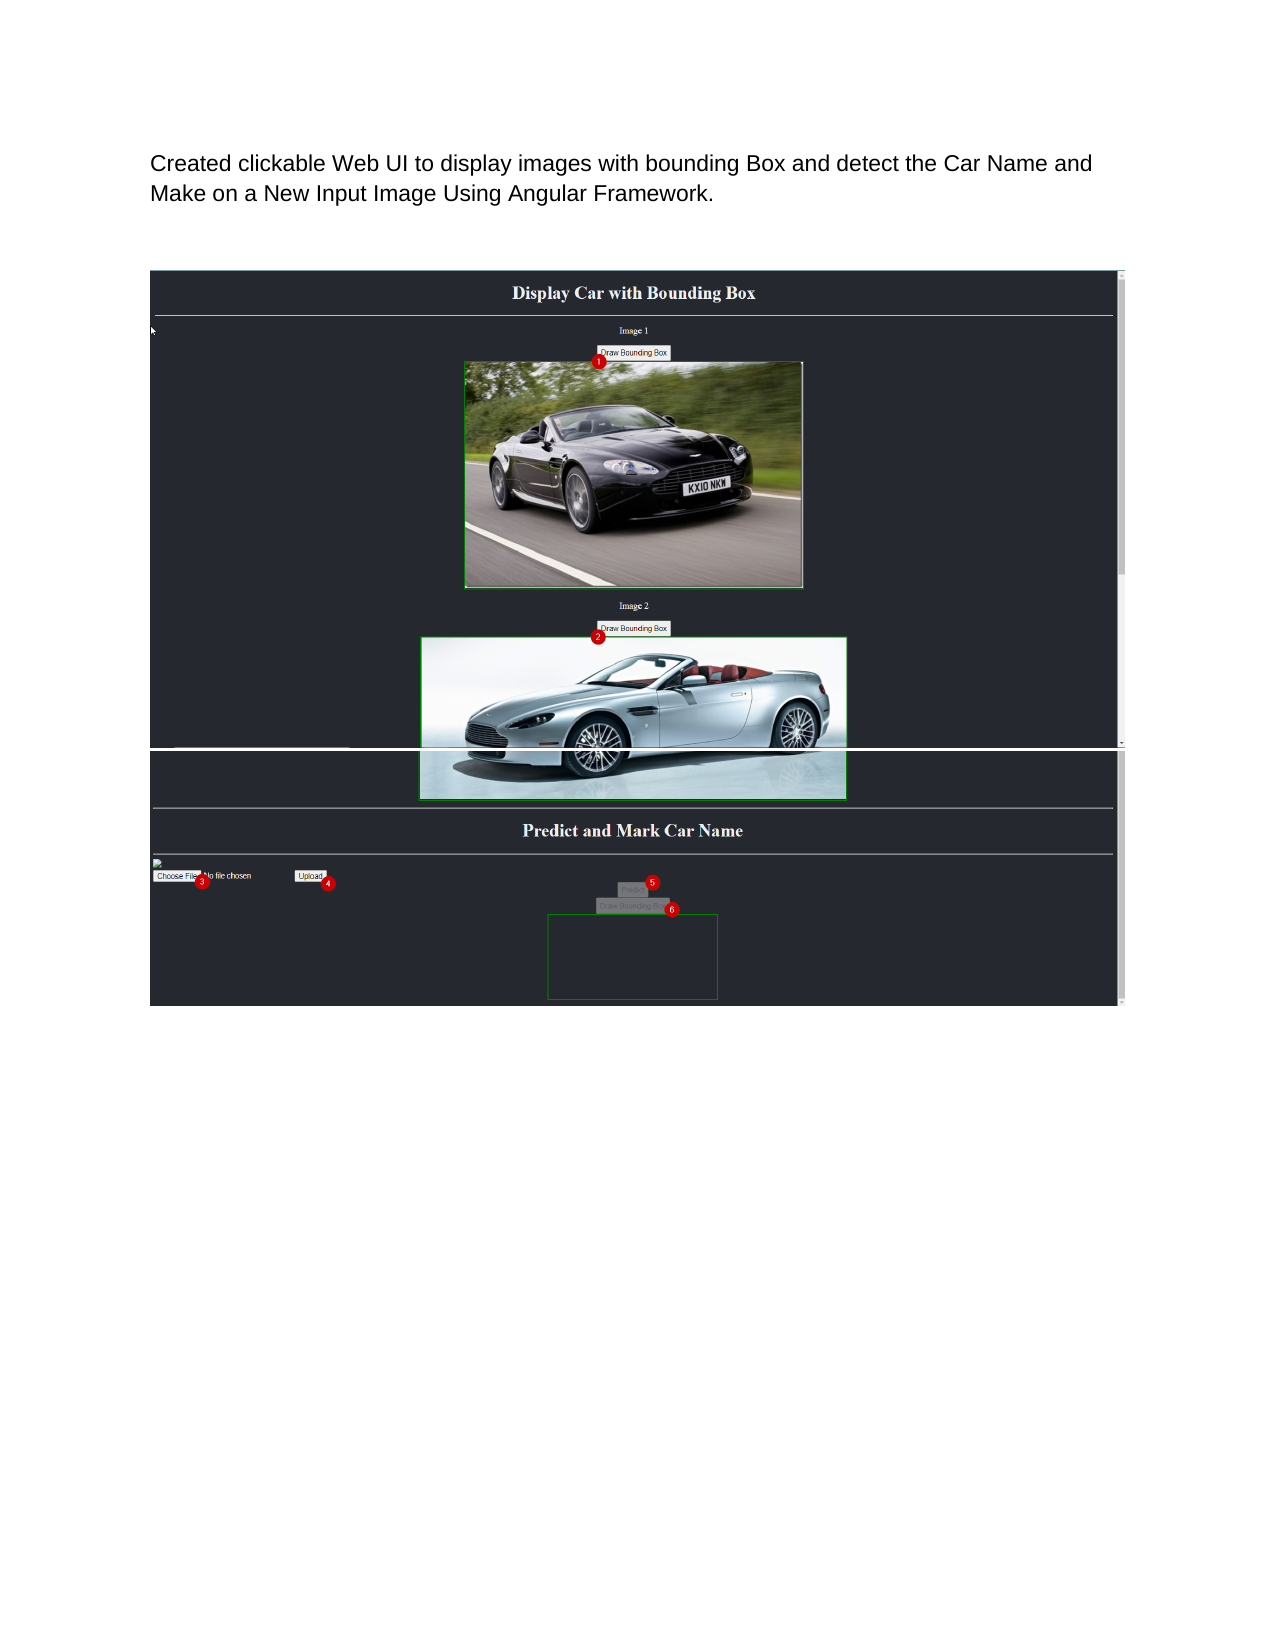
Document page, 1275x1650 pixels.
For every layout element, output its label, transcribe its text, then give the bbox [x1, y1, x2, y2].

picture [150, 751, 1125, 1006]
picture [150, 270, 1125, 748]
text Created clickable Web UI to display images with bounding Box and detect the Car Name and Make on a New Input Image Using Angular Framework. [150, 150, 1125, 207]
